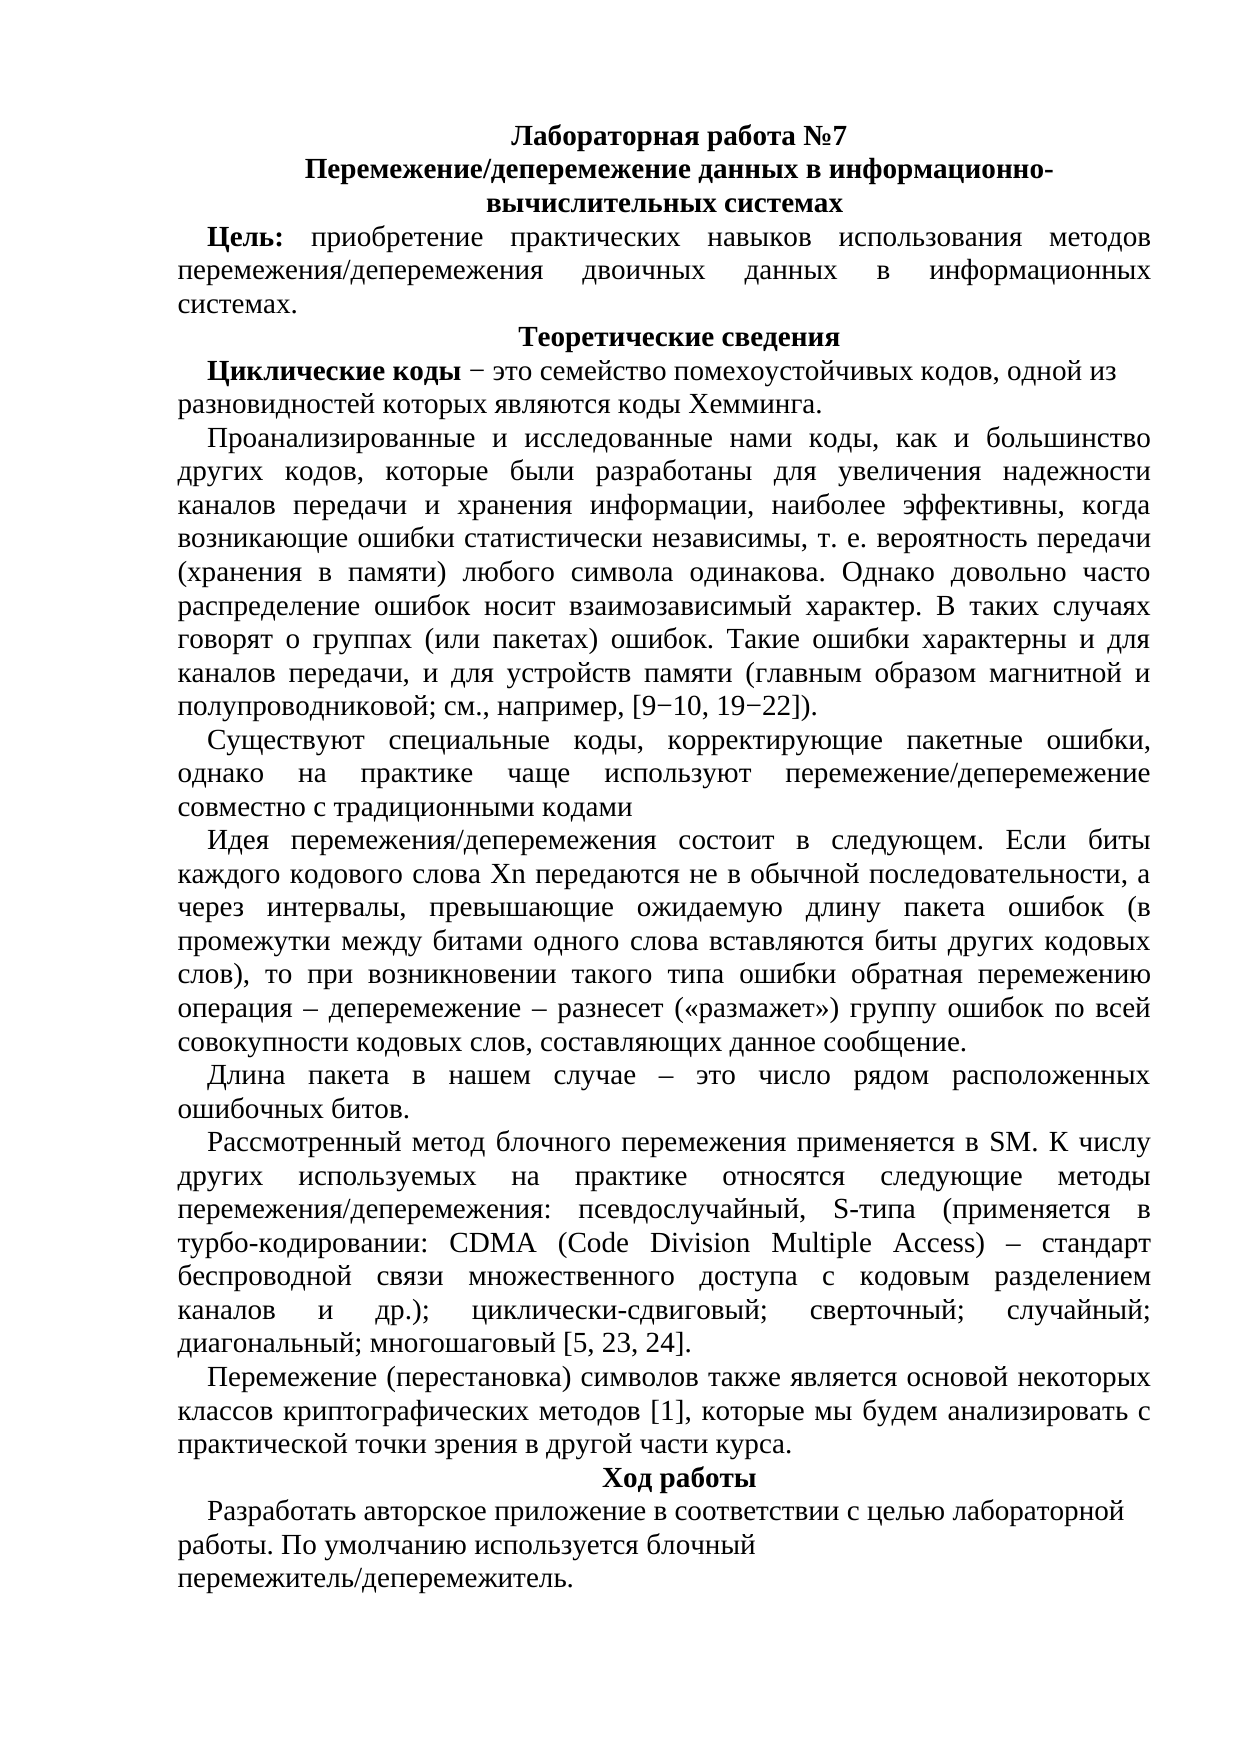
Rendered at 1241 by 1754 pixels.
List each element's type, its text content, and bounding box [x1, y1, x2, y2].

text Длина пакета в нашем случае – это число рядом расположенных ошибочных битов. [177, 1057, 1152, 1124]
text Разработать авторское приложение в соответствии с целью лабораторной работы. По умолчанию используется блочный перемежитель/деперемежитель. [177, 1493, 1152, 1594]
text Цель: приобретение практических навыков использования методов перемежения/деперемежения двоичных данных в информационных системах. [177, 219, 1152, 319]
text Ход работы [177, 1460, 1152, 1493]
text Циклические коды − это семейство помехоустойчивых кодов, одной из разновидностей которых являются коды Хемминга. [177, 353, 1152, 420]
text Теоретические сведения [177, 319, 1152, 353]
text Идея перемежения/деперемежения состоит в следующем. Если биты каждого кодового слова Хn передаются не в обычной последовательности, а через интервалы, превышающие ожидаемую длину пакета ошибок (в промежутки между битами одного слова вставляются биты других кодовых слов), то при возникновении такого типа ошибки обратная перемежению операция – деперемежение – разнесет («размажет») группу ошибок по всей совокупности кодовых слов, составляющих данное сообщение. [177, 822, 1152, 1057]
text Перемежение (перестановка) символов также является основой некоторых классов криптографических методов [1], которые мы будем анализировать с практической точки зрения в другой части курса. [177, 1359, 1152, 1460]
text Проанализированные и исследованные нами коды, как и большинство других кодов, которые были разработаны для увеличения надежности каналов передачи и хранения информации, наиболее эффективны, когда возникающие ошибки статистически независимы, т. е. вероятность передачи (хранения в памяти) любого символа одинакова. Однако довольно часто распределение ошибок носит взаимозависимый характер. В таких случаях говорят о группах (или пакетах) ошибок. Такие ошибки характерны и для каналов передачи, и для устройств памяти (главным образом магнитной и полупроводниковой; cм., например, [9−10, 19−22]). [177, 420, 1152, 722]
text Существуют специальные коды, корректирующие пакетные ошибки, однако на практике чаще используют перемежение/деперемежение совместно с традиционными кодами [177, 722, 1152, 822]
text Рассмотренный метод блочного перемежения применяется в SM. К числу других используемых на практике относятся следующие методы перемежения/деперемежения: псевдослучайный, S-типа (применяется в турбо-кодировании: CDMA (Codе Division Multiple Access) – стандарт беспроводной связи множественного доступа с кодовым разделением каналов и др.); циклически-сдвиговый; сверточный; случайный; диагональный; многошаговый [5, 23, 24]. [177, 1124, 1152, 1359]
text Перемежение/деперемежение данных в информационно-вычислительных системах [177, 152, 1152, 219]
subtitle Лабораторная работа №7 [177, 118, 1152, 152]
